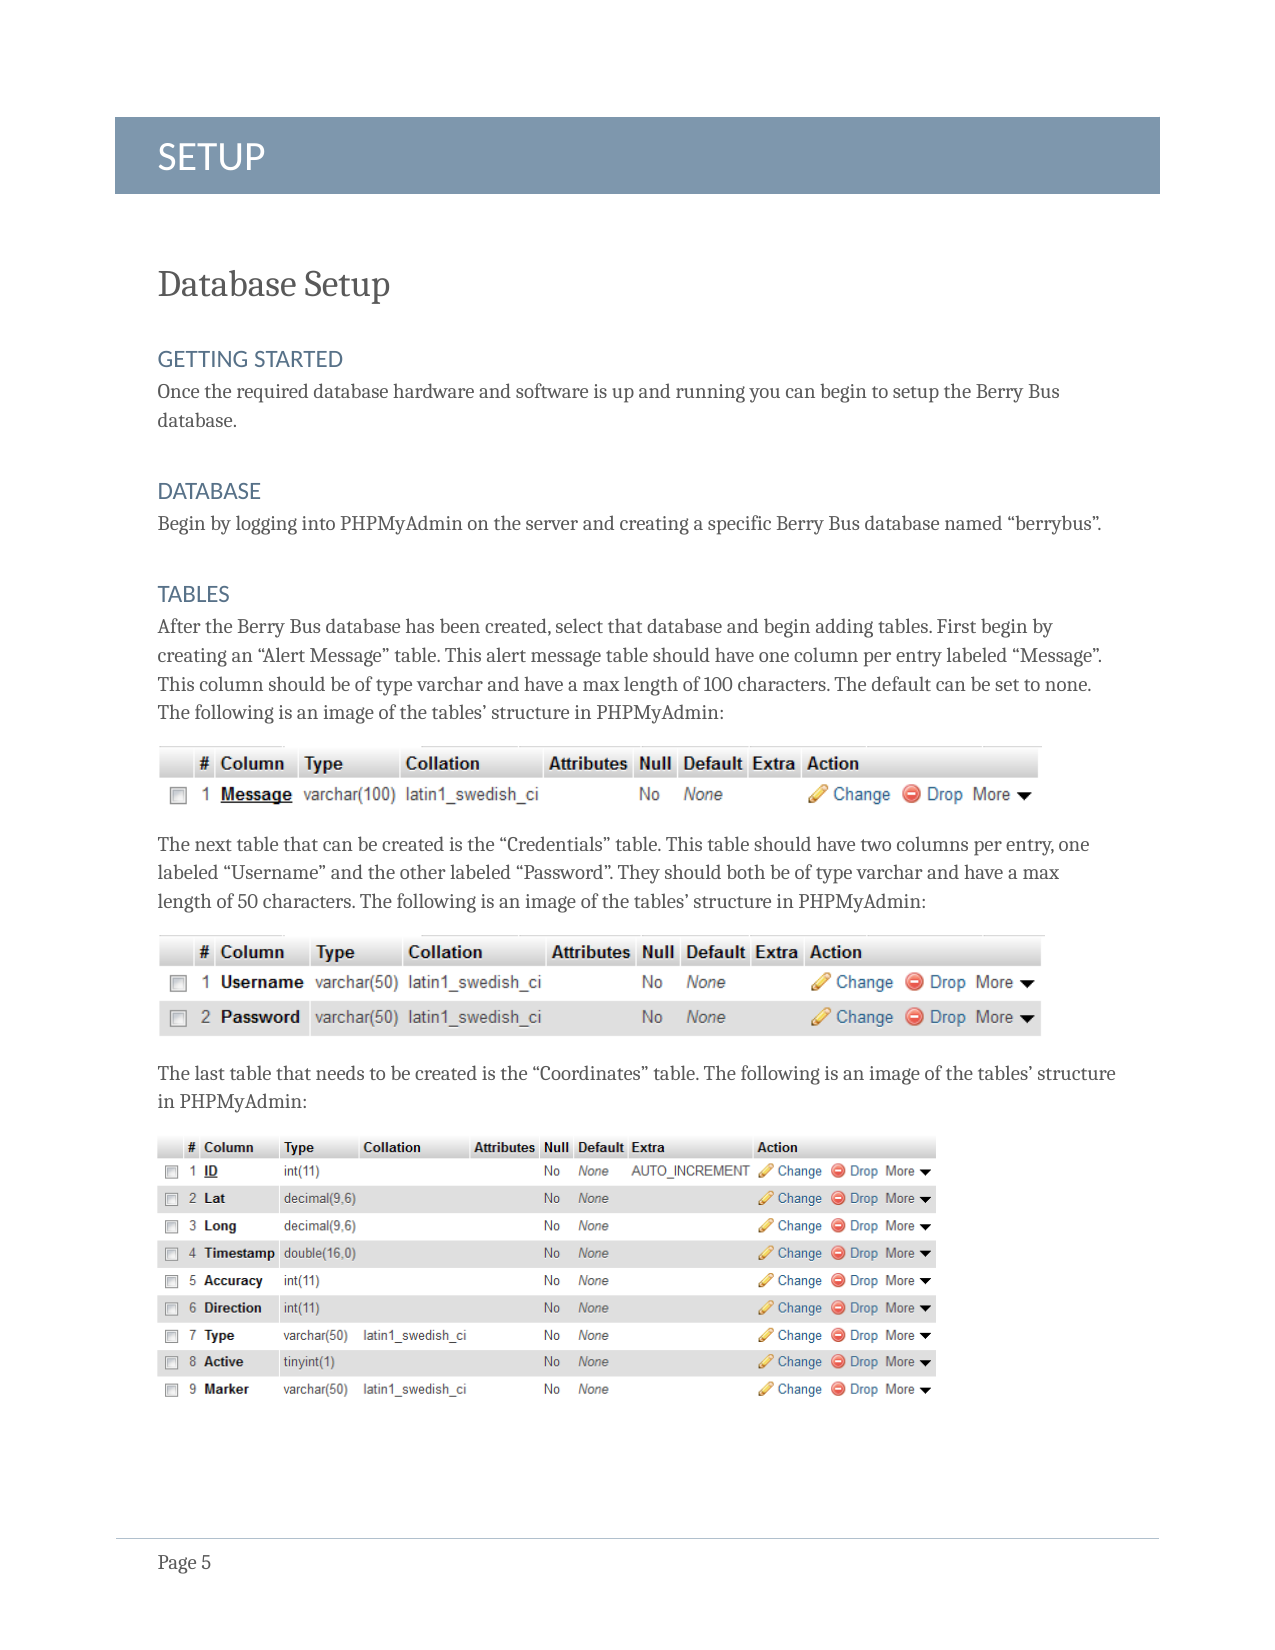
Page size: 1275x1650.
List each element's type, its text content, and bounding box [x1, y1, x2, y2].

picture [157, 746, 1042, 811]
text The last table that needs to be created is the “Coordinates” table. The following is an image of the tables’ structure in PHPMyAdmin: [157, 1061, 1117, 1114]
text After the Berry Bus database has been created, select that database and begin adding tables. First begin by creating an “Alert Message” table. This alert message table should have one column per entry labeled “Message”. This column should be of type varchar and have a max length of 100 characters. The default can be set to none. The following is an image of the tables’ structure in PHPMyAdmin: [157, 615, 1117, 725]
picture [157, 1135, 939, 1411]
subtitle Database [157, 475, 1117, 505]
subtitle Getting Started [157, 343, 1117, 374]
subtitle Tables [157, 578, 1117, 608]
text Begin by logging into PHPMyAdmin on the server and creating a specific Berry Bus database named “berrybus”. [157, 512, 1117, 536]
subtitle Database Setup [157, 262, 1117, 306]
list Once the required database hardware and software is up and running you can begin to setup the Berry Bus database. [157, 380, 1117, 433]
text The next table that can be created is the “Credentials” table. This table should have two columns per entry, one labeled “Username” and the other labeled “Password”. They should both be of type varchar and have a max length of 50 characters. The following is an image of the tables’ structure in PHPMyAdmin: [157, 832, 1117, 914]
picture [157, 935, 1045, 1040]
